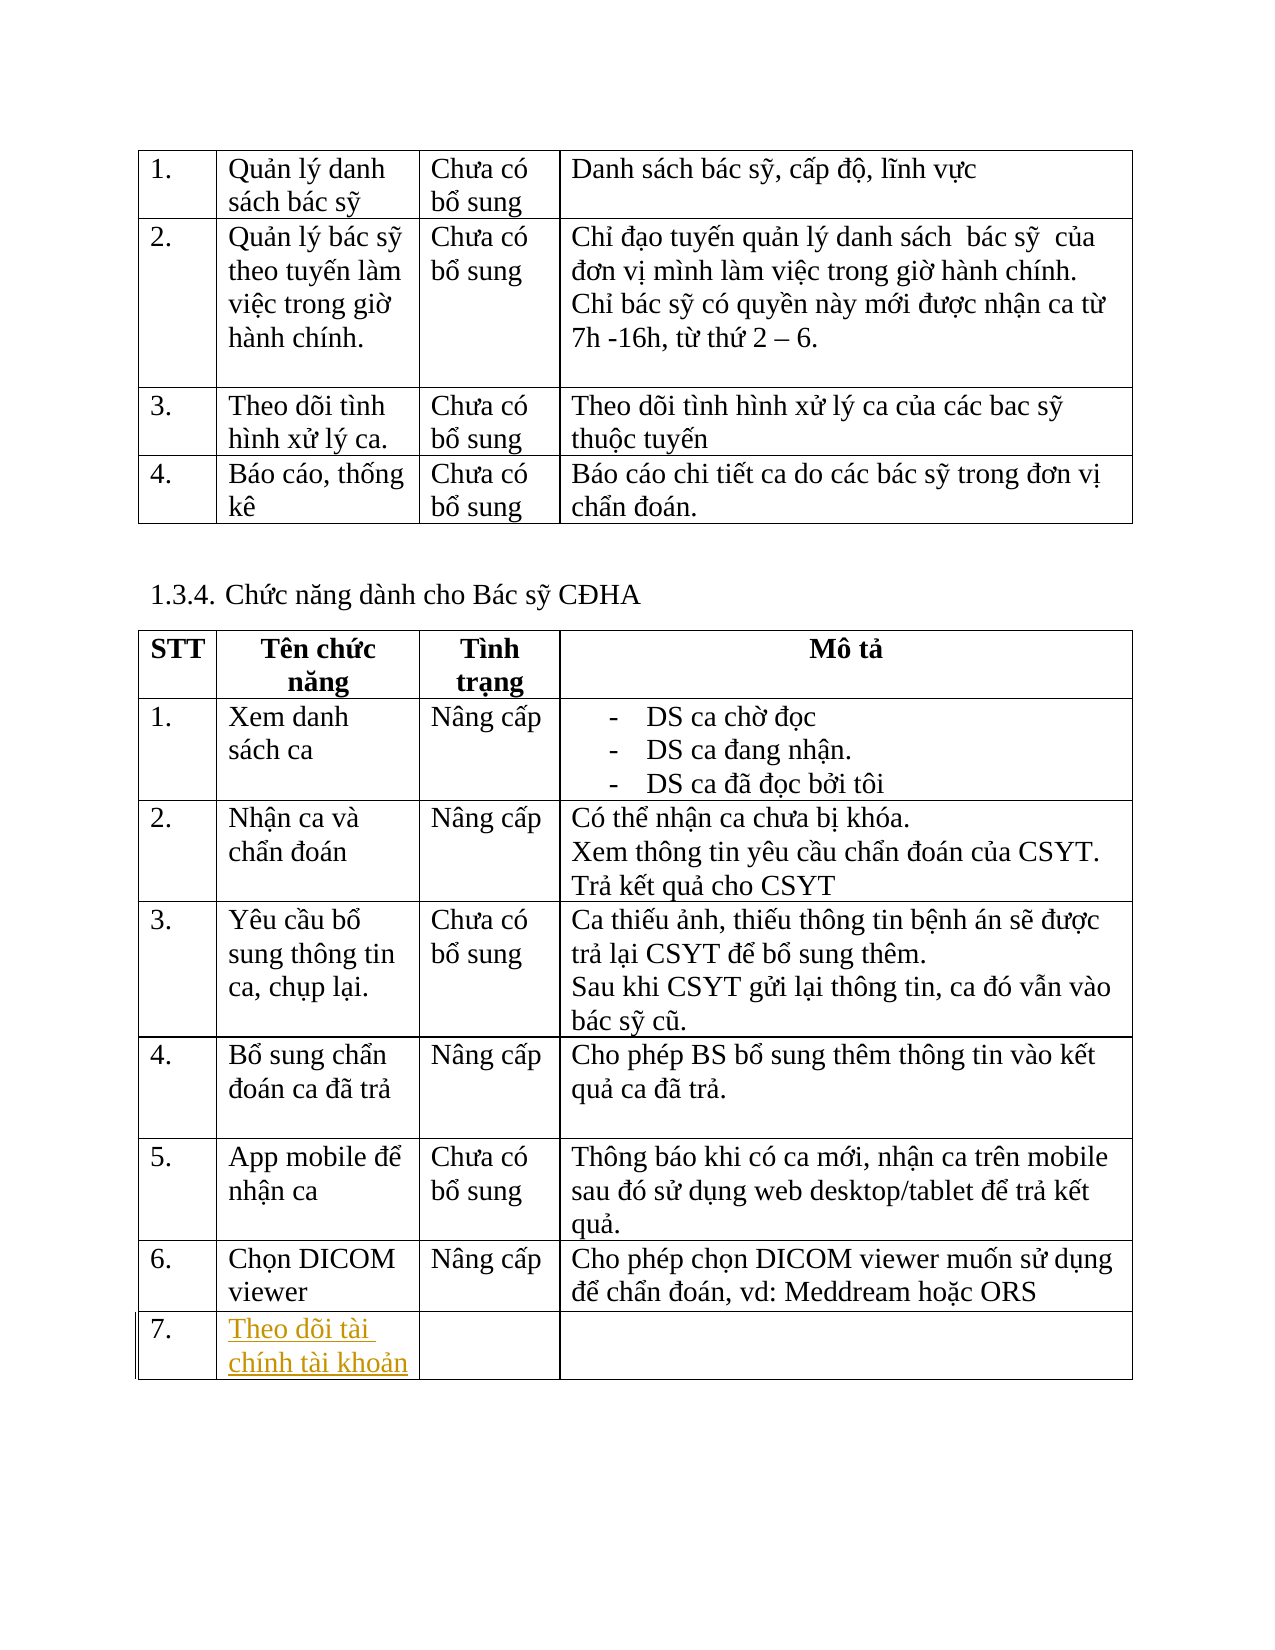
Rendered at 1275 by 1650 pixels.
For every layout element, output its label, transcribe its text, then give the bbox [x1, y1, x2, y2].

table_cell Chưa có bổ sung [420, 1139, 559, 1240]
table_cell [139, 1038, 216, 1138]
table_cell Chọn DICOM viewer [217, 1241, 419, 1311]
table_cell [217, 1312, 419, 1379]
table_cell Theo dõi tình hình xử lý ca của các bac sỹ thuộc tuyến [561, 388, 1132, 455]
table_cell Ca thiếu ảnh, thiếu thông tin bệnh án sẽ được trả lại CSYT để bổ sung thêm. Sau khi CSYT gửi lại thông tin, ca đó vẫn vào bác sỹ cũ. [561, 902, 1132, 1036]
table_cell [139, 219, 216, 387]
table_cell Báo cáo, thống kê [217, 456, 419, 523]
table_cell Quản lý danh sách bác sỹ [217, 151, 419, 218]
table_cell Chưa có bổ sung [420, 902, 559, 1036]
table_header Tình trạng [420, 631, 559, 698]
table_cell Có thể nhận ca chưa bị khóa. Xem thông tin yêu cầu chẩn đoán của CSYT. Trả kết quả cho CSYT [561, 801, 1132, 901]
table_cell Quản lý bác sỹ theo tuyến làm việc trong giờ hành chính. [217, 219, 419, 387]
table_cell [139, 1139, 216, 1240]
table_cell Nâng cấp [420, 1038, 559, 1138]
table_cell Nâng cấp [420, 801, 559, 901]
table_cell Nhận ca và chẩn đoán [217, 801, 419, 901]
table_cell Chưa có bổ sung [420, 219, 559, 387]
table_cell Nâng cấp [420, 699, 559, 799]
table_cell Chưa có bổ sung [420, 151, 559, 218]
table_cell [139, 699, 216, 799]
subtitle Chức năng dành cho Bác sỹ CĐHA [150, 577, 1125, 611]
table_cell Cho phép BS bổ sung thêm thông tin vào kết quả ca đã trả. [561, 1038, 1132, 1138]
table_cell [139, 801, 216, 901]
table_header Mô tả [561, 631, 1132, 698]
table_cell Cho phép chọn DICOM viewer muốn sử dụng để chẩn đoán, vd: Meddream hoặc ORS [561, 1241, 1132, 1311]
table_cell DS ca chờ đọc DS ca đang nhận. DS ca đã đọc bởi tôi [561, 699, 1132, 799]
table_cell Nâng cấp [420, 1241, 559, 1311]
table_cell [139, 1312, 216, 1379]
table_cell Thông báo khi có ca mới, nhận ca trên mobile sau đó sử dụng web desktop/tablet để trả kết quả. [561, 1139, 1132, 1240]
table_header Tên chức năng [217, 631, 419, 698]
table_cell Theo dõi tình hình xử lý ca. [217, 388, 419, 455]
table_cell [139, 902, 216, 1036]
table_header STT [139, 631, 216, 698]
table_cell [139, 388, 216, 455]
table_cell Báo cáo chi tiết ca do các bác sỹ trong đơn vị chẩn đoán. [561, 456, 1132, 523]
table_cell [139, 151, 216, 218]
table_cell Bổ sung chẩn đoán ca đã trả [217, 1038, 419, 1138]
table_cell [420, 1312, 559, 1379]
table_cell [561, 1312, 1132, 1379]
table_cell Yêu cầu bổ sung thông tin ca, chụp lại. [217, 902, 419, 1036]
table_cell Chưa có bổ sung [420, 456, 559, 523]
table_cell [139, 456, 216, 523]
table_cell Chưa có bổ sung [420, 388, 559, 455]
table_cell Chỉ đạo tuyến quản lý danh sách bác sỹ của đơn vị mình làm việc trong giờ hành chính. Chỉ bác sỹ có quyền này mới được nhận ca từ 7h -16h, từ thứ 2 – 6. [561, 219, 1132, 387]
table_cell [139, 1241, 216, 1311]
table_cell App mobile để nhận ca [217, 1139, 419, 1240]
table_cell Xem danh sách ca [217, 699, 419, 799]
table_cell Danh sách bác sỹ, cấp độ, lĩnh vực [561, 151, 1132, 218]
